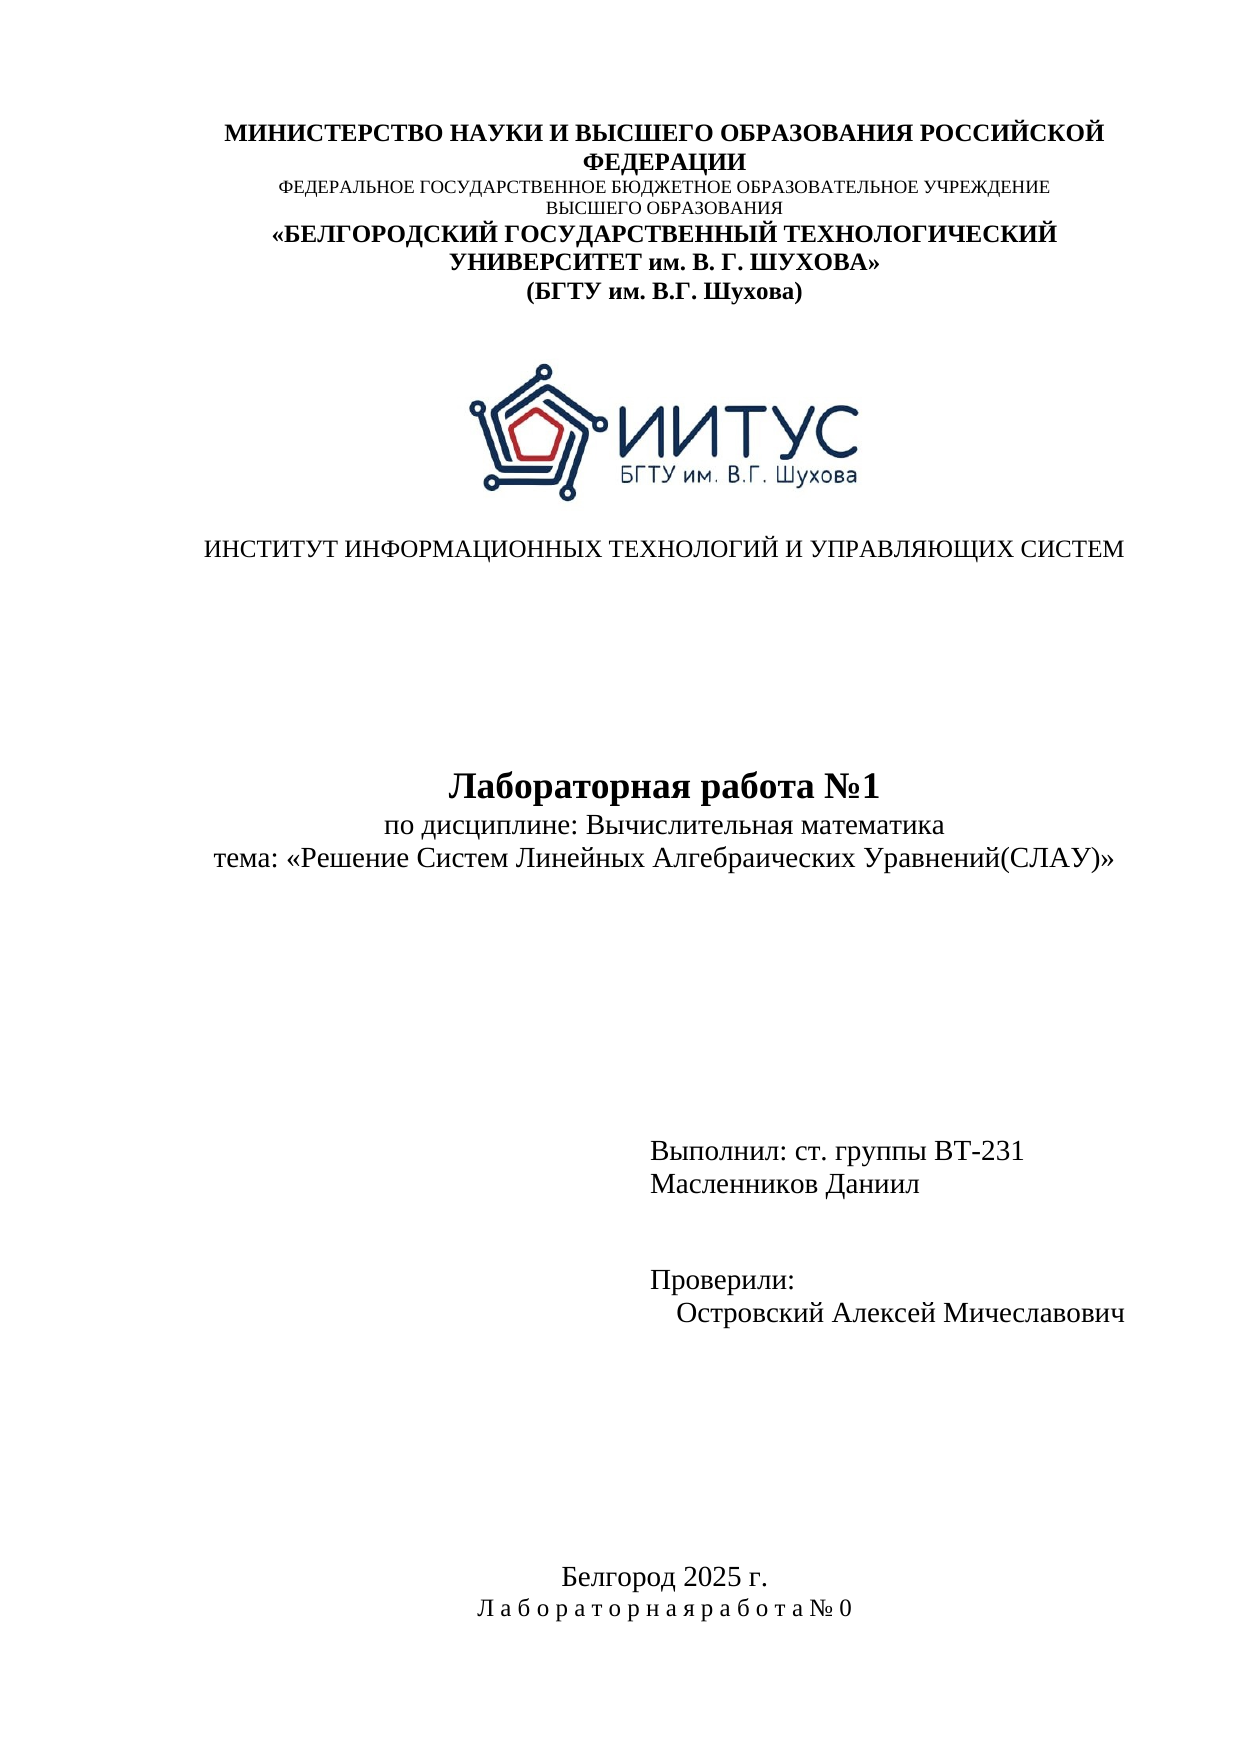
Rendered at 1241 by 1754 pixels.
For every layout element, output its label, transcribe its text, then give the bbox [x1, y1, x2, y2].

text МИНИСТЕРСТВО НАУКИ И ВЫСШЕГО ОБРАЗОВАНИЯ РОССИЙСКОЙ ФЕДЕРАЦИИ [177, 118, 1152, 176]
text Л а б о р а т о р н а я р а б о т а № 0 [177, 1593, 1152, 1621]
text Островский Алексей Мичеславович [177, 1296, 1152, 1329]
text УНИВЕРСИТЕТ им. В. Г. ШУХОВА» [177, 247, 1152, 276]
text ВЫСШЕГО ОБРАЗОВАНИЯ [177, 197, 1152, 219]
text Масленников Даниил [177, 1166, 1152, 1233]
text ИНСТИТУТ ИНФОРМАЦИОННЫХ ТЕХНОЛОГИЙ И УПРАВЛЯЮЩИХ СИСТЕМ [177, 534, 1152, 562]
text по дисциплине: Вычислительная математика [177, 807, 1152, 840]
text «БЕЛГОРОДСКИЙ ГОСУДАРСТВЕННЫЙ ТЕХНОЛОГИЧЕСКИЙ [177, 219, 1152, 247]
text Выполнил: ст. группы ВТ-231 [177, 1133, 1152, 1166]
text Проверили: [177, 1262, 1152, 1296]
picture [419, 333, 909, 534]
text тема: «Решение Систем Линейных Алгебраических Уравнений(СЛАУ)» [177, 840, 1152, 874]
text Белгород 2025 г. [177, 1559, 1152, 1593]
text (БГТУ им. В.Г. Шухова) [177, 276, 1152, 305]
text Лабораторная работа №1 [177, 764, 1152, 807]
text ФЕДЕРАЛЬНОЕ ГОСУДАРСТВЕННОЕ БЮДЖЕТНОЕ ОБРАЗОВАТЕЛЬНОЕ УЧРЕЖДЕНИЕ [177, 176, 1152, 197]
